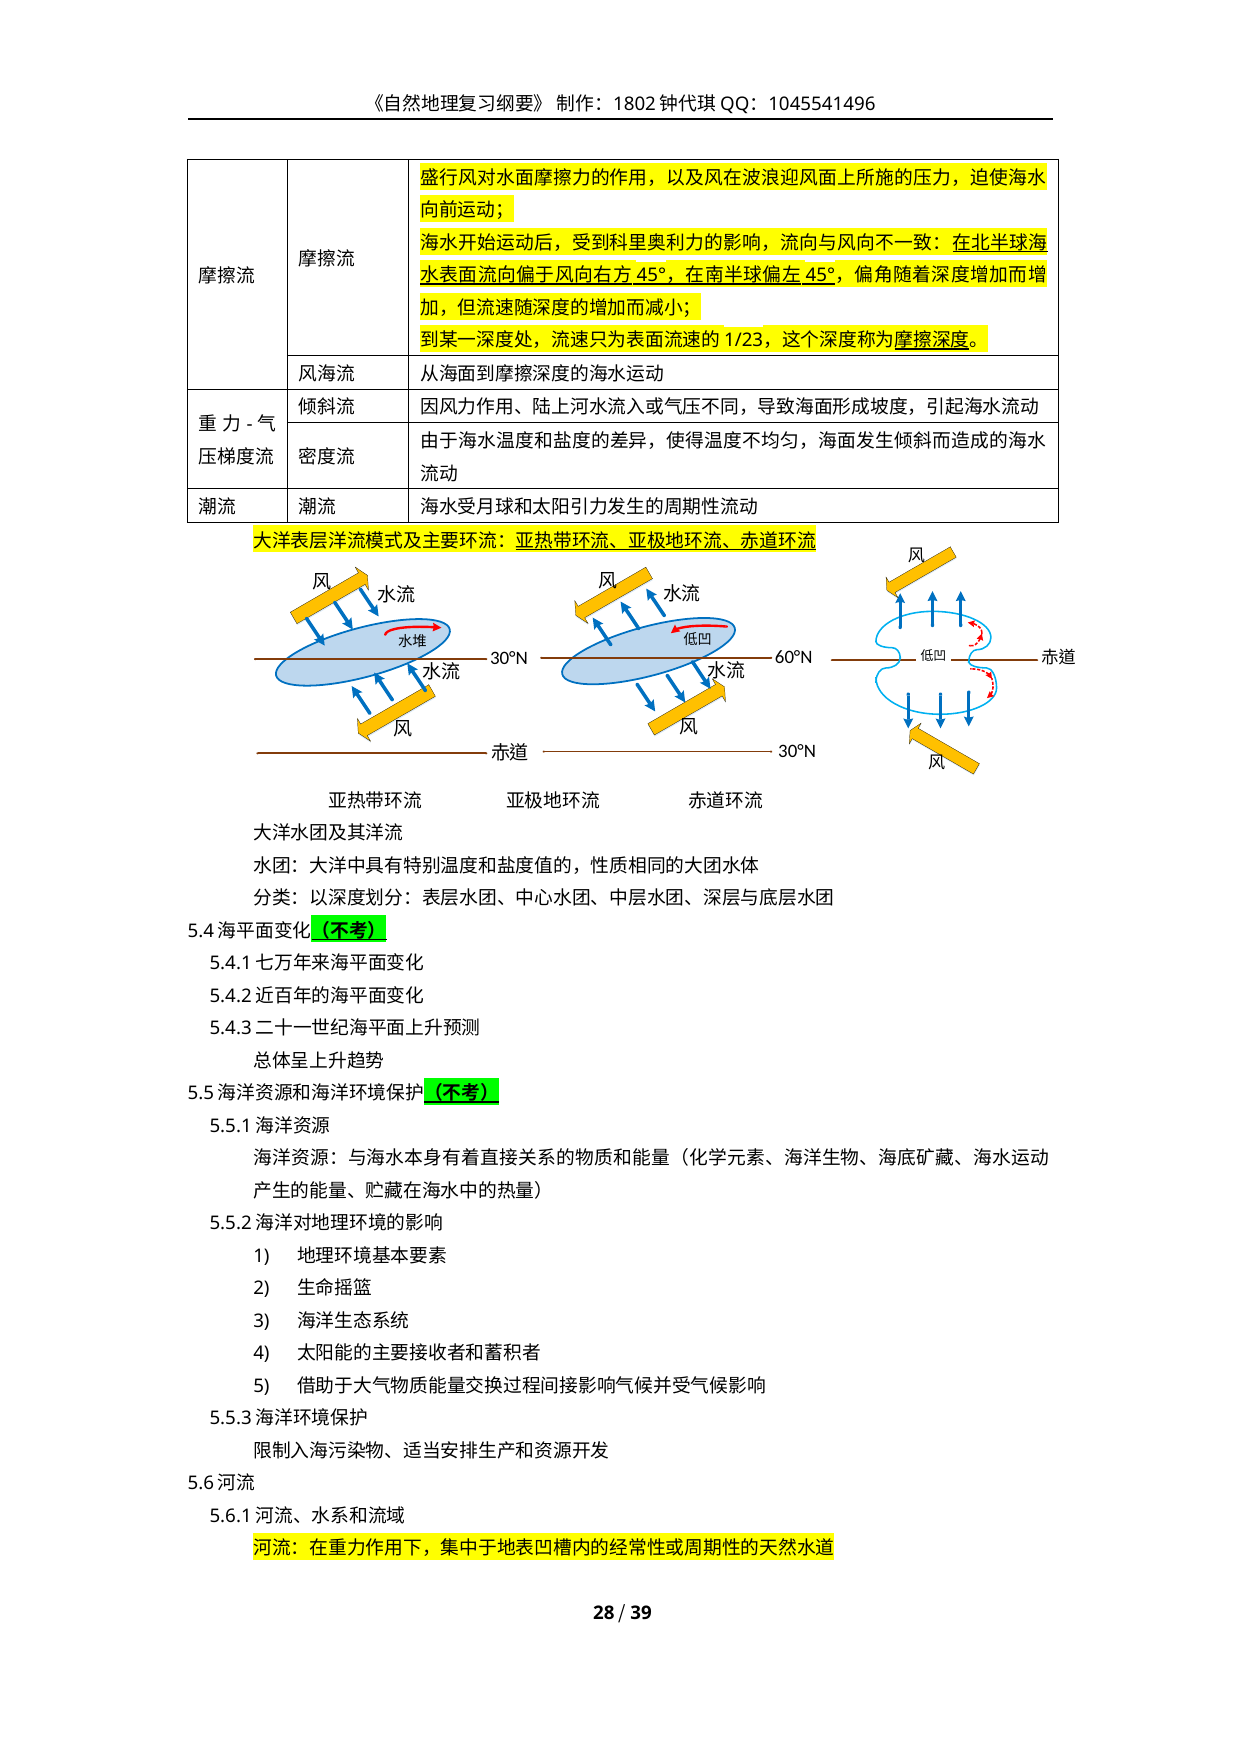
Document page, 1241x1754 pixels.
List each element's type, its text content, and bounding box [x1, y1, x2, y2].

text 河流：在重力作用下，集中于地表凹槽内的经常性或周期性的天然水道 [253, 1530, 1053, 1563]
text 分类：以深度划分：表层水团、中心水团、中层水团、深层与底层水团 [253, 880, 1053, 913]
table_cell 由于海水温度和盐度的差异，使得温度不均匀，海面发生倾斜而造成的海水流动 [409, 423, 1058, 488]
text 5.5.3海洋环境保护 [209, 1400, 1053, 1433]
table_cell 密度流 [288, 423, 408, 488]
table_cell 倾斜流 [288, 390, 408, 422]
text 5.4.1七万年来海平面变化 [209, 945, 1053, 978]
text 5.5.2海洋对地理环境的影响 [209, 1205, 1053, 1238]
table_cell 重力-气压梯度流 [188, 390, 287, 488]
table_header 摩擦流 [188, 160, 287, 388]
table_cell 潮流 [188, 489, 287, 522]
text 5.4海平面变化（不考） [187, 913, 1053, 945]
text 5.6河流 [187, 1465, 1053, 1498]
text 5.4.3二十一世纪海平面上升预测 [209, 1010, 1053, 1043]
text 5.5.1海洋资源 [209, 1108, 1053, 1140]
text 水团：大洋中具有特别温度和盐度值的，性质相同的大团水体 [253, 848, 1053, 880]
list 太阳能的主要接收者和蓄积者 [253, 1335, 1053, 1368]
text 大洋水团及其洋流 [253, 815, 1053, 848]
text 海洋资源：与海水本身有着直接关系的物质和能量（化学元素、海洋生物、海底矿藏、海水运动产生的能量、贮藏在海水中的热量） [253, 1140, 1053, 1205]
list 借助于大气物质能量交换过程间接影响气候并受气候影响 [253, 1368, 1053, 1400]
text 大洋表层洋流模式及主要环流：亚热带环流、亚极地环流、赤道环流 [253, 523, 1053, 555]
table_cell 潮流 [288, 489, 408, 522]
table_cell 从海面到摩擦深度的海水运动 [409, 356, 1058, 388]
table_header 摩擦流 [288, 160, 408, 355]
text 5.5海洋资源和海洋环境保护（不考） [187, 1075, 1053, 1108]
table_cell 风海流 [288, 356, 408, 388]
text 5.6.1河流、水系和流域 [209, 1498, 1053, 1530]
table_cell 因风力作用、陆上河水流入或气压不同，导致海面形成坡度，引起海水流动 [409, 390, 1058, 422]
text 总体呈上升趋势 [253, 1043, 1053, 1075]
list 生命摇篮 [253, 1270, 1053, 1303]
text 亚热带环流 亚极地环流 赤道环流 [253, 783, 1053, 815]
list 地理环境基本要素 [253, 1238, 1053, 1270]
table_header 盛行风对水面摩擦力的作用，以及风在波浪迎风面上所施的压力，迫使海水向前运动； 海水开始运动后，受到科里奥利力的影响，流向与风向不一致：在北半球海水表面流向偏于风向右方45°，在南半球偏左45°，偏角随着深度增加而增加，但流速随深度的增加而减小； 到某一深度处，流速只为表面流速的1/23，这个深度称为摩擦深度。 [409, 160, 1058, 355]
text 限制入海污染物、适当安排生产和资源开发 [253, 1433, 1053, 1465]
list 海洋生态系统 [253, 1303, 1053, 1335]
table_cell 海水受月球和太阳引力发生的周期性流动 [409, 489, 1058, 522]
text 5.4.2近百年的海平面变化 [209, 978, 1053, 1010]
